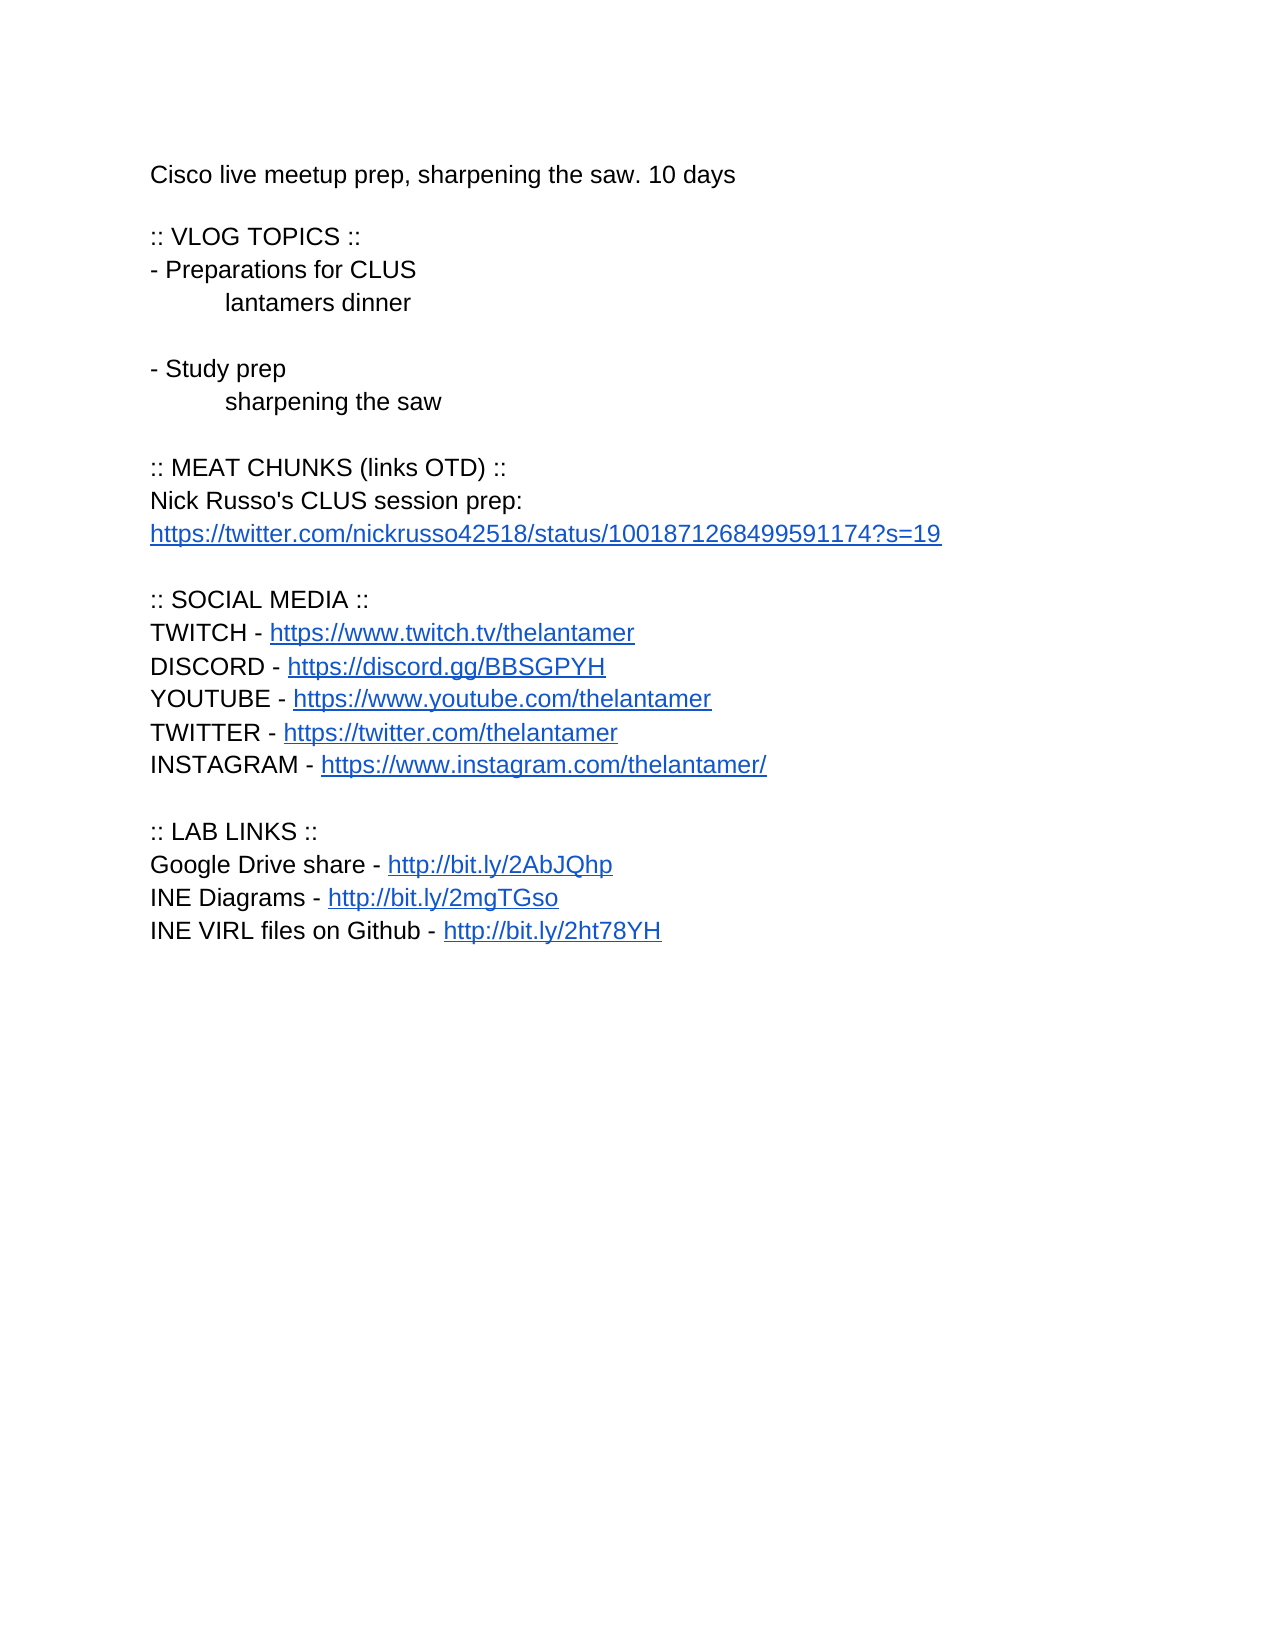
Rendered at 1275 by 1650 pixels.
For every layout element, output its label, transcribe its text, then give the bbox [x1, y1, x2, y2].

text INE VIRL files on Github - http://bit.ly/2ht78YH [150, 916, 1125, 944]
text lantamers dinner [150, 288, 1125, 317]
text Nick Russo's CLUS session prep: [150, 486, 1125, 515]
text - Preparations for CLUS [150, 255, 1125, 284]
text https://twitter.com/nickrusso42518/status/1001871268499591174?s=19 [150, 519, 1125, 548]
text TWITCH - https://www.twitch.tv/thelantamer [150, 618, 1125, 647]
text TWITTER - https://twitter.com/thelantamer [150, 717, 1125, 746]
text :: MEAT CHUNKS (links OTD) :: [150, 453, 1125, 482]
text INSTAGRAM - https://www.instagram.com/thelantamer/ [150, 751, 1125, 779]
text DISCORD - https://discord.gg/BBSGPYH [150, 651, 1125, 680]
text :: SOCIAL MEDIA :: [150, 585, 1125, 614]
text :: VLOG TOPICS :: [150, 189, 1125, 251]
text Cisco live meetup prep, sharpening the saw. 10 days [150, 160, 1125, 189]
text - Study prep [150, 354, 1125, 383]
text YOUTUBE - https://www.youtube.com/thelantamer [150, 684, 1125, 713]
text sharpening the saw [150, 387, 1125, 416]
text :: LAB LINKS :: [150, 817, 1125, 845]
text Google Drive share - http://bit.ly/2AbJQhp [150, 849, 1125, 878]
text INE Diagrams - http://bit.ly/2mgTGso [150, 883, 1125, 911]
